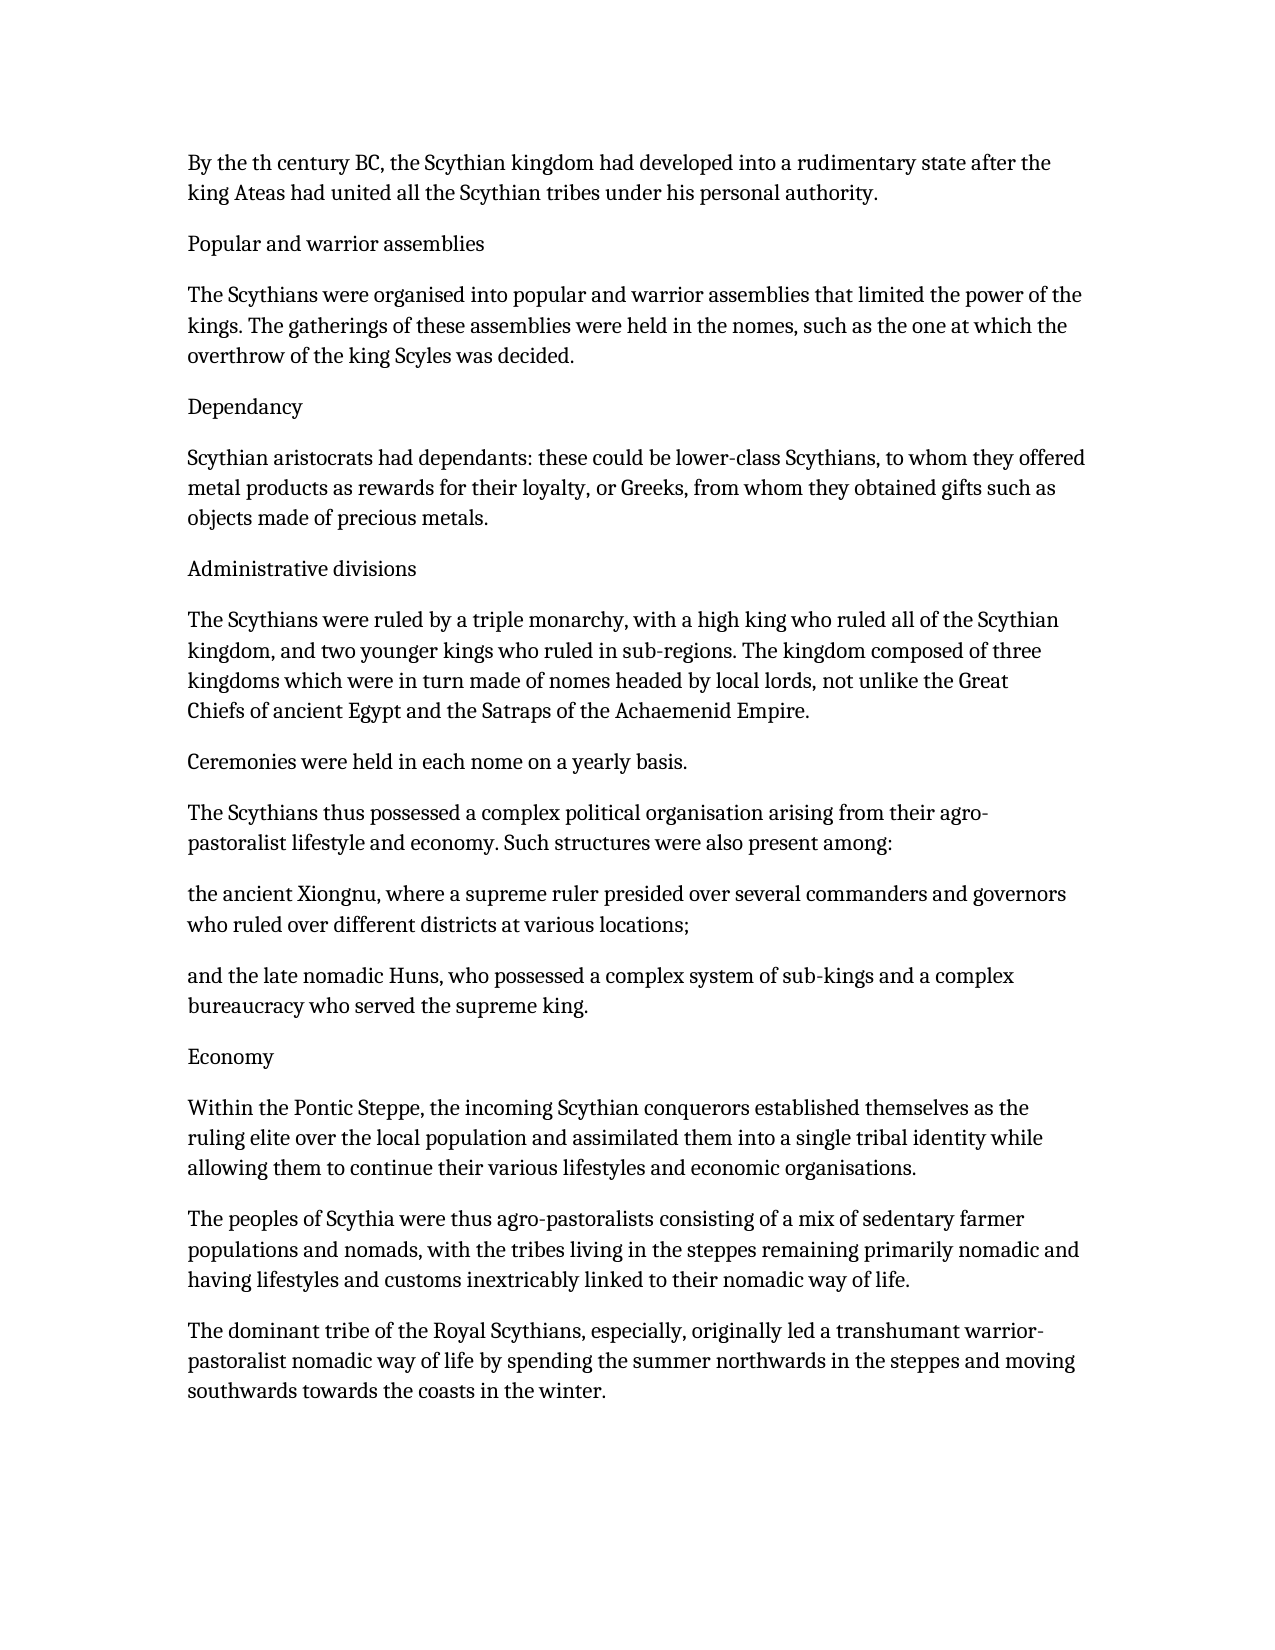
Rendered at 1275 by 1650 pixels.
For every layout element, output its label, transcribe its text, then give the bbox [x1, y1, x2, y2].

text Dependancy [187, 394, 1087, 420]
text The Scythians were ruled by a triple monarchy, with a high king who ruled all of the Scythian kingdom, and two younger kings who ruled in sub-regions. The kingdom composed of three kingdoms which were in turn made of nomes headed by local lords, not unlike the Great Chiefs of ancient Egypt and the Satraps of the Achaemenid Empire. [187, 607, 1087, 724]
text Popular and warrior assemblies [187, 231, 1087, 258]
text Ceremonies were held in each nome on a yearly basis. [187, 749, 1087, 775]
text The peoples of Scythia were thus agro-pastoralists consisting of a mix of sedentary farmer populations and nomads, with the tribes living in the steppes remaining primarily nomadic and having lifestyles and customs inextricably linked to their nomadic way of life. [187, 1206, 1087, 1293]
text The dominant tribe of the Royal Scythians, especially, originally led a transhumant warrior-pastoralist nomadic way of life by spending the summer northwards in the steppes and moving southwards towards the coasts in the winter. [187, 1318, 1087, 1404]
text and the late nomadic Huns, who possessed a complex system of sub-kings and a complex bureaucracy who served the supreme king. [187, 962, 1087, 1019]
text The Scythians were organised into popular and warrior assemblies that limited the power of the kings. The gatherings of these assemblies were held in the nomes, such as the one at which the overthrow of the king Scyles was decided. [187, 282, 1087, 369]
text the ancient Xiongnu, where a supreme ruler presided over several commanders and governors who ruled over different districts at various locations; [187, 881, 1087, 938]
text Scythian aristocrats had dependants: these could be lower-class Scythians, to whom they offered metal products as rewards for their loyalty, or Greeks, from whom they obtained gifts such as objects made of precious metals. [187, 445, 1087, 532]
text Economy [187, 1044, 1087, 1070]
text Within the Pontic Steppe, the incoming Scythian conquerors established themselves as the ruling elite over the local population and assimilated them into a single tribal identity while allowing them to continue their various lifestyles and economic organisations. [187, 1095, 1087, 1182]
text By the th century BC, the Scythian kingdom had developed into a rudimentary state after the king Ateas had united all the Scythian tribes under his personal authority. [187, 150, 1087, 207]
text Administrative divisions [187, 556, 1087, 583]
text The Scythians thus possessed a complex political organisation arising from their agro-pastoralist lifestyle and economy. Such structures were also present among: [187, 800, 1087, 857]
